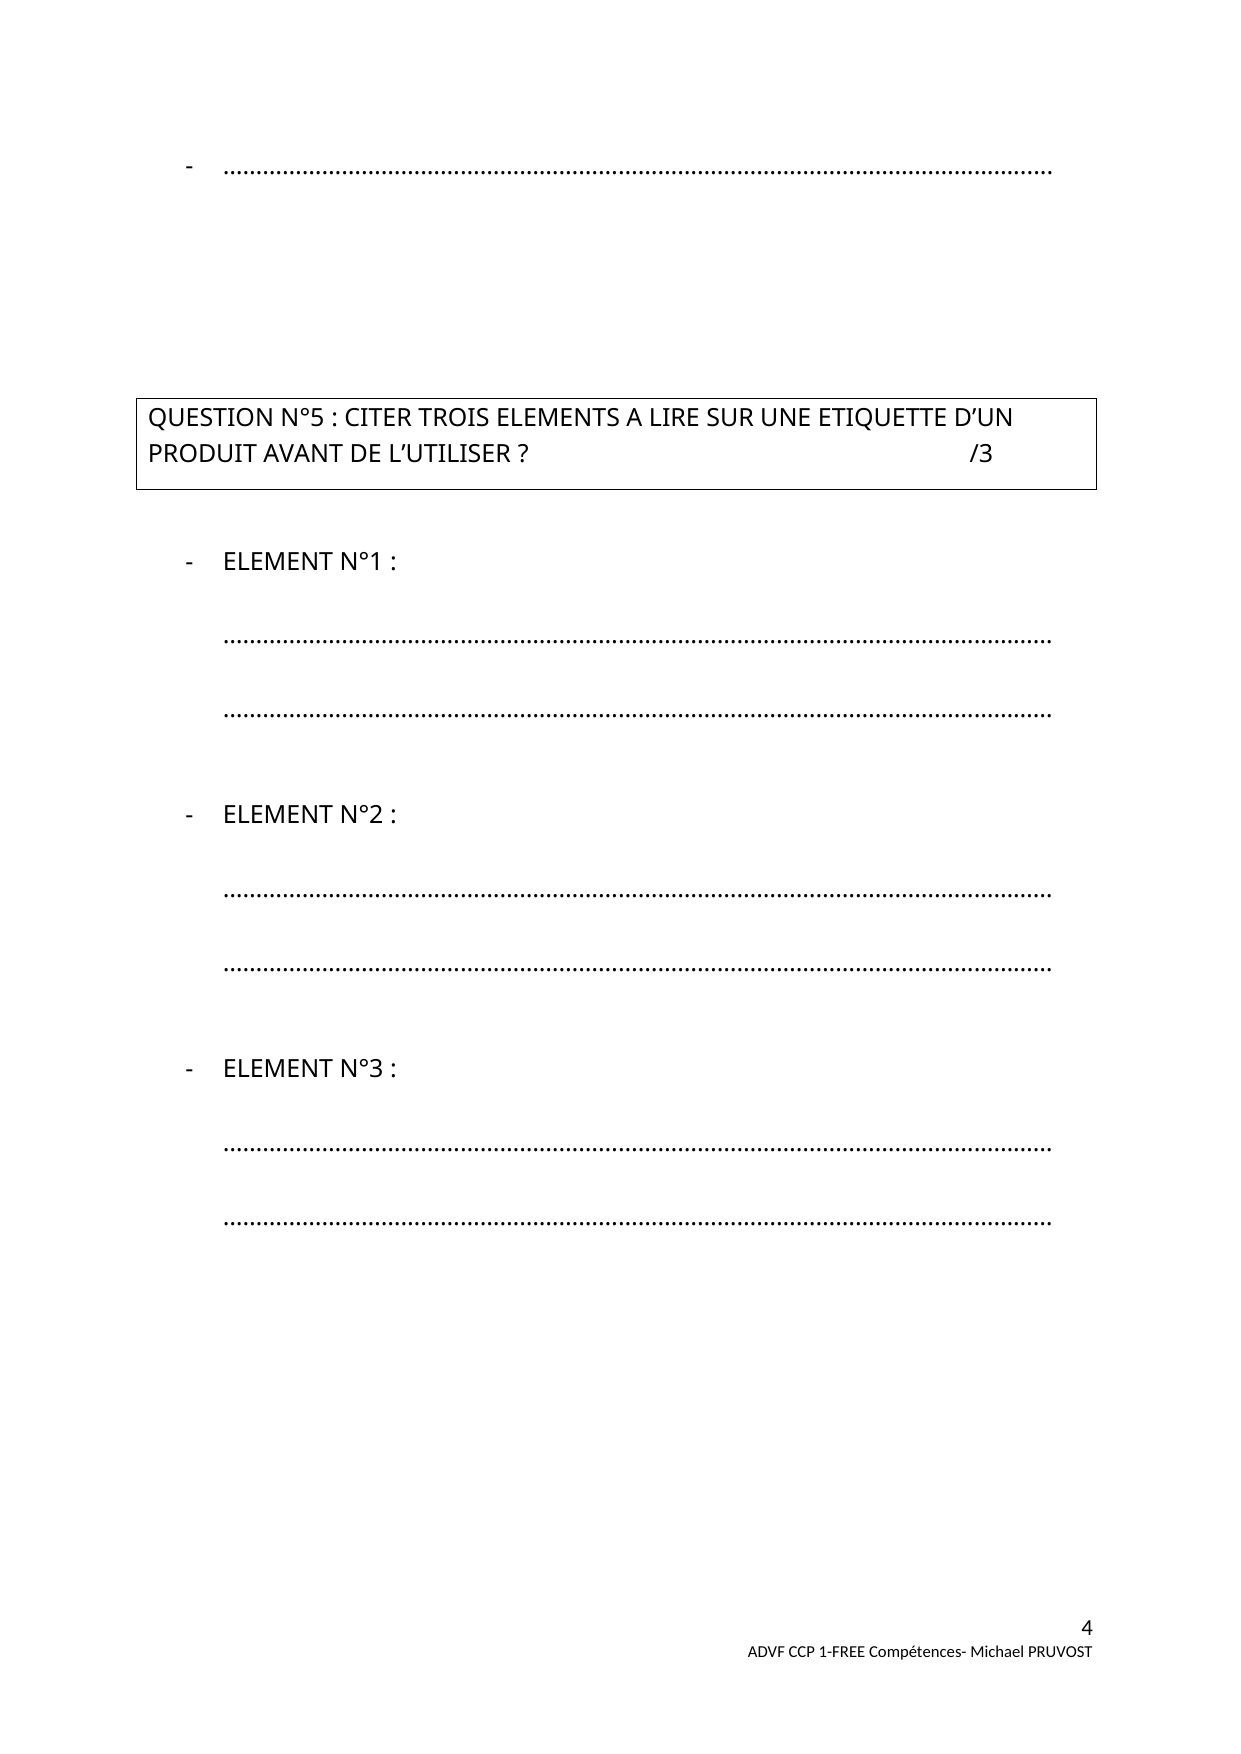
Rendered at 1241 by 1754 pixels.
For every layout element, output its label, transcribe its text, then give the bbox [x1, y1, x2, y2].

list ……………………………………………………………………………………………………………… [223, 690, 1093, 724]
list ELEMENT N°2 : [185, 797, 1093, 831]
list ……………………………………………………………………………………………………………… [223, 871, 1093, 905]
list ……………………………………………………………………………………………………………… [223, 617, 1093, 651]
list ……………………………………………………………………………………………………………… [223, 1125, 1093, 1159]
list ……………………………………………………………………………………………………………… [223, 1198, 1093, 1232]
list ELEMENT N°3 : [185, 1051, 1093, 1085]
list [185, 148, 1093, 182]
list ……………………………………………………………………………………………………………… [223, 944, 1093, 978]
list ELEMENT N°1 : [185, 543, 1093, 577]
table_header QUESTION N°5 : CITER TROIS ELEMENTS A LIRE SUR UNE ETIQUETTE D’UN PRODUIT AVANT DE L’UTILISER ? /3 [137, 399, 1096, 489]
